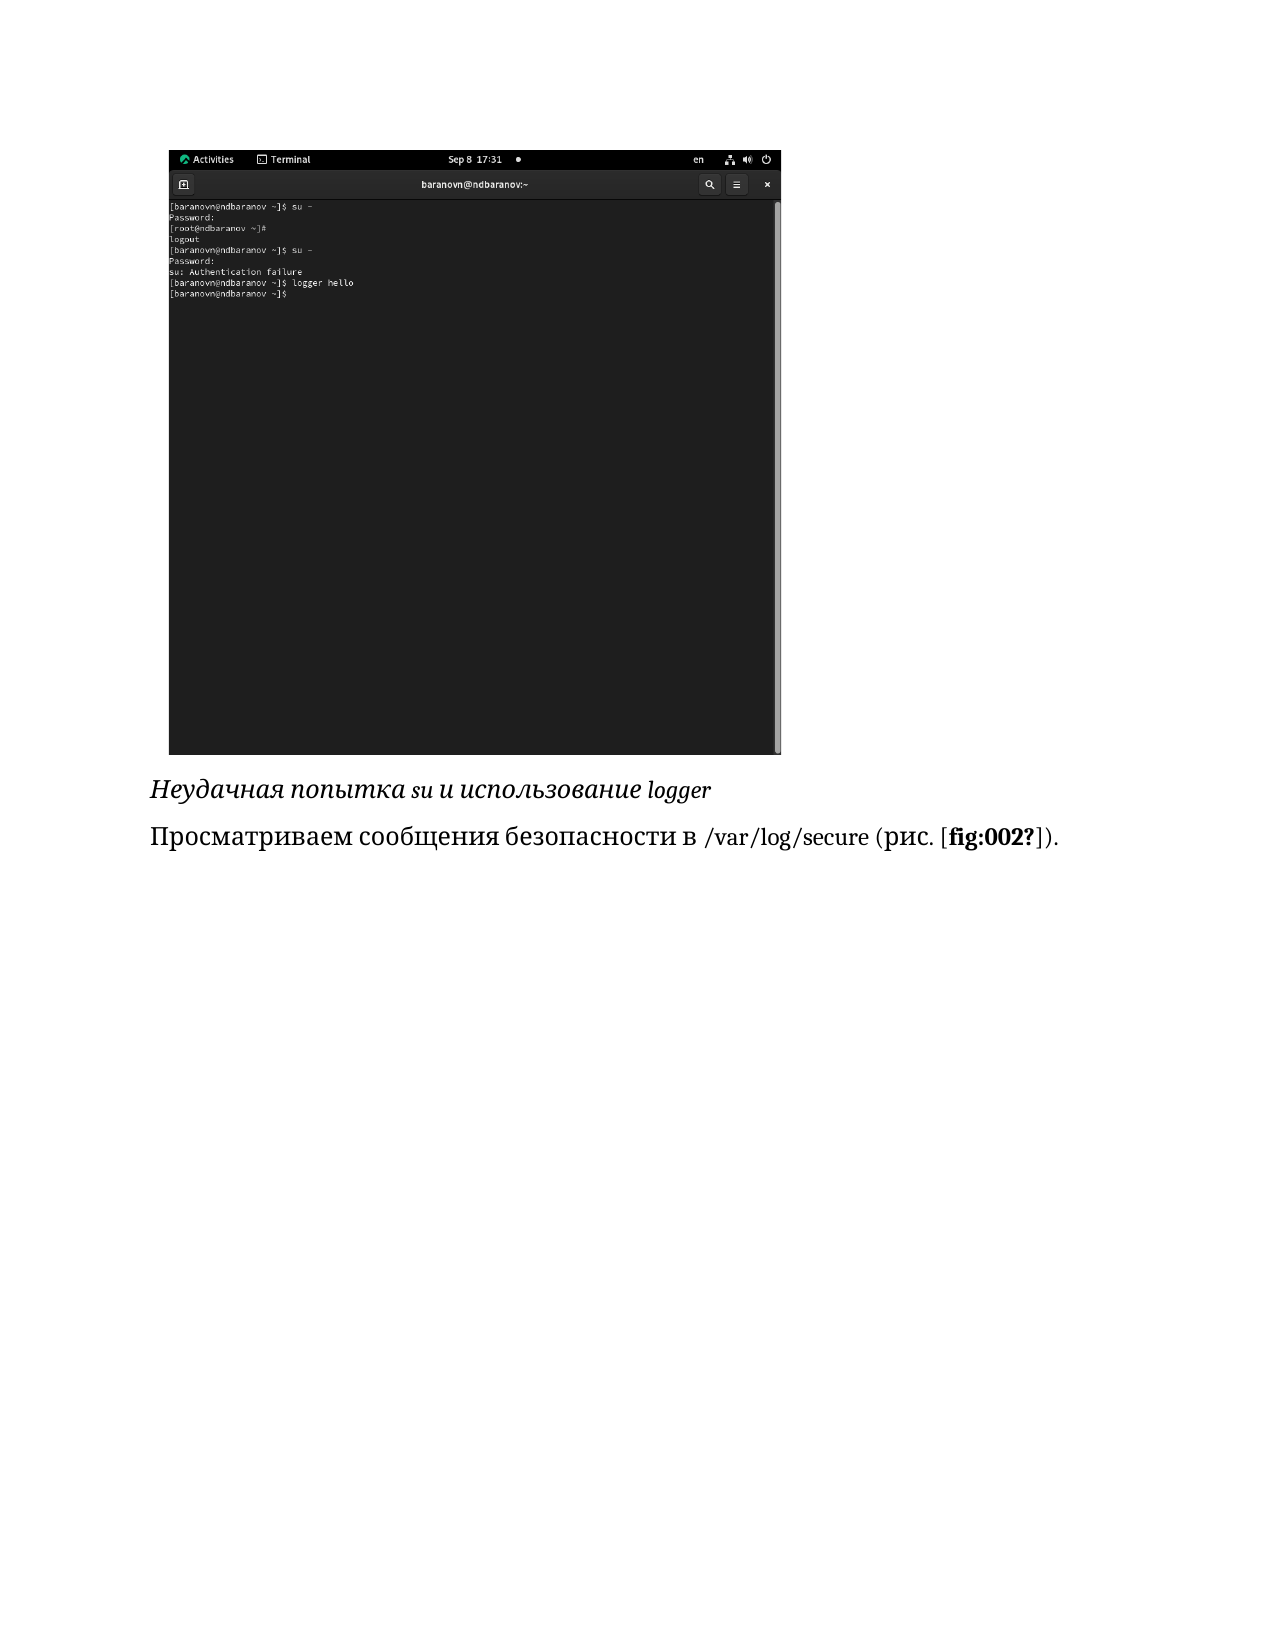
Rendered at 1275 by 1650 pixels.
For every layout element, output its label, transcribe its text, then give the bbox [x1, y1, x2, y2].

text Неудачная попытка su и использование logger [150, 776, 1125, 804]
picture [168, 150, 782, 755]
text Просматриваем сообщения безопасности в /var/log/secure (рис. [fig:002?]). [150, 823, 1125, 852]
